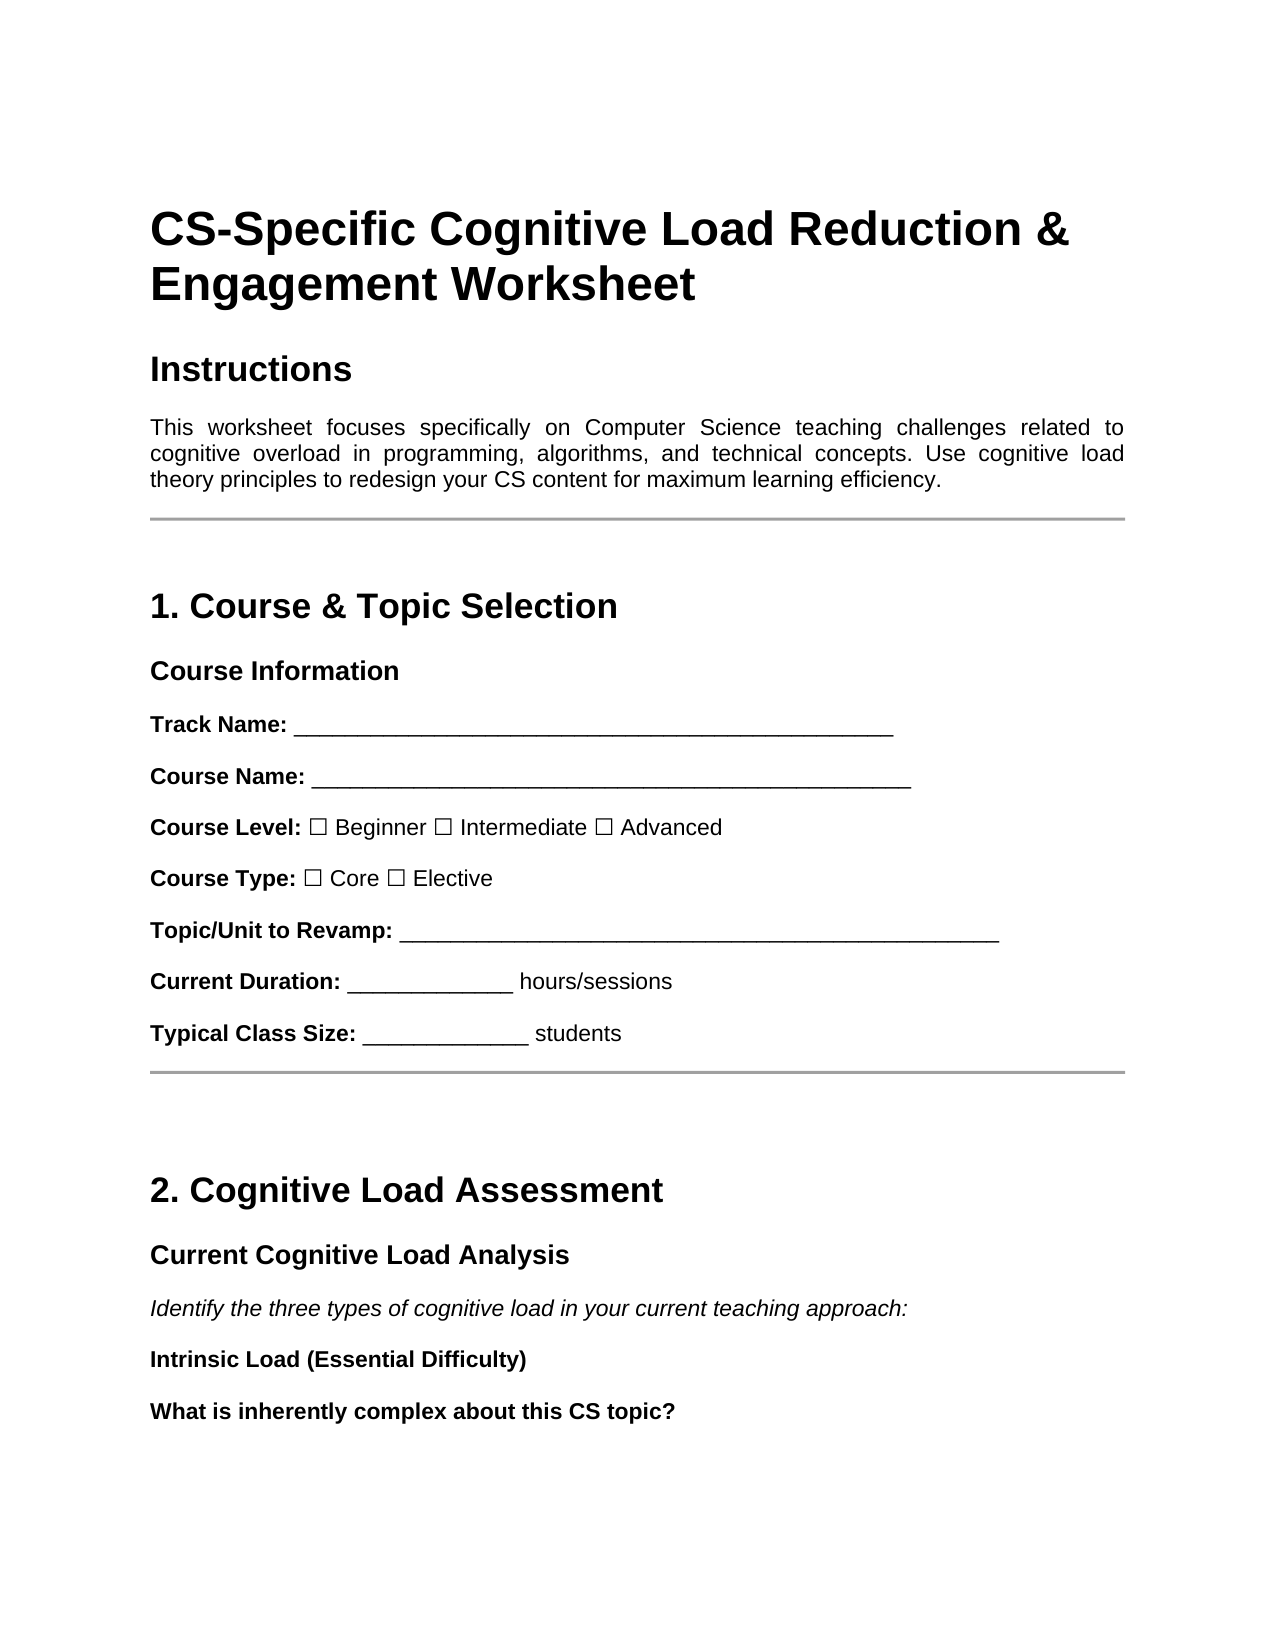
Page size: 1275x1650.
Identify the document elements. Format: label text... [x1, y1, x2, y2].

text Course Type: ☐ Core ☐ Elective [150, 865, 1125, 892]
text Topic/Unit to Revamp: _______________________________________________ [150, 917, 1125, 943]
subtitle 2. Cognitive Load Assessment [150, 1169, 1125, 1209]
subtitle Instructions [150, 348, 1125, 388]
subtitle CS-Specific Cognitive Load Reduction & Engagement Worksheet [150, 200, 1125, 310]
text Course Name: _______________________________________________ [150, 763, 1125, 789]
text What is inherently complex about this CS topic? [150, 1398, 1125, 1424]
text Typical Class Size: _____________ students [150, 1019, 1125, 1046]
text Current Duration: _____________ hours/sessions [150, 968, 1125, 994]
text Track Name: _______________________________________________ [150, 711, 1125, 738]
subtitle 1. Course & Topic Selection [150, 585, 1125, 626]
text Identify the three types of cognitive load in your current teaching approach: [150, 1295, 1125, 1321]
subtitle Current Cognitive Load Analysis [150, 1239, 1125, 1270]
text Course Level: ☐ Beginner ☐ Intermediate ☐ Advanced [150, 814, 1125, 840]
subtitle Intrinsic Load (Essential Difficulty) [150, 1346, 1125, 1373]
subtitle Course Information [150, 655, 1125, 686]
text This worksheet focuses specifically on Computer Science teaching challenges related to cognitive overload in programming, algorithms, and technical concepts. Use cognitive load theory principles to redesign your CS content for maximum learning efficiency. [150, 413, 1125, 492]
